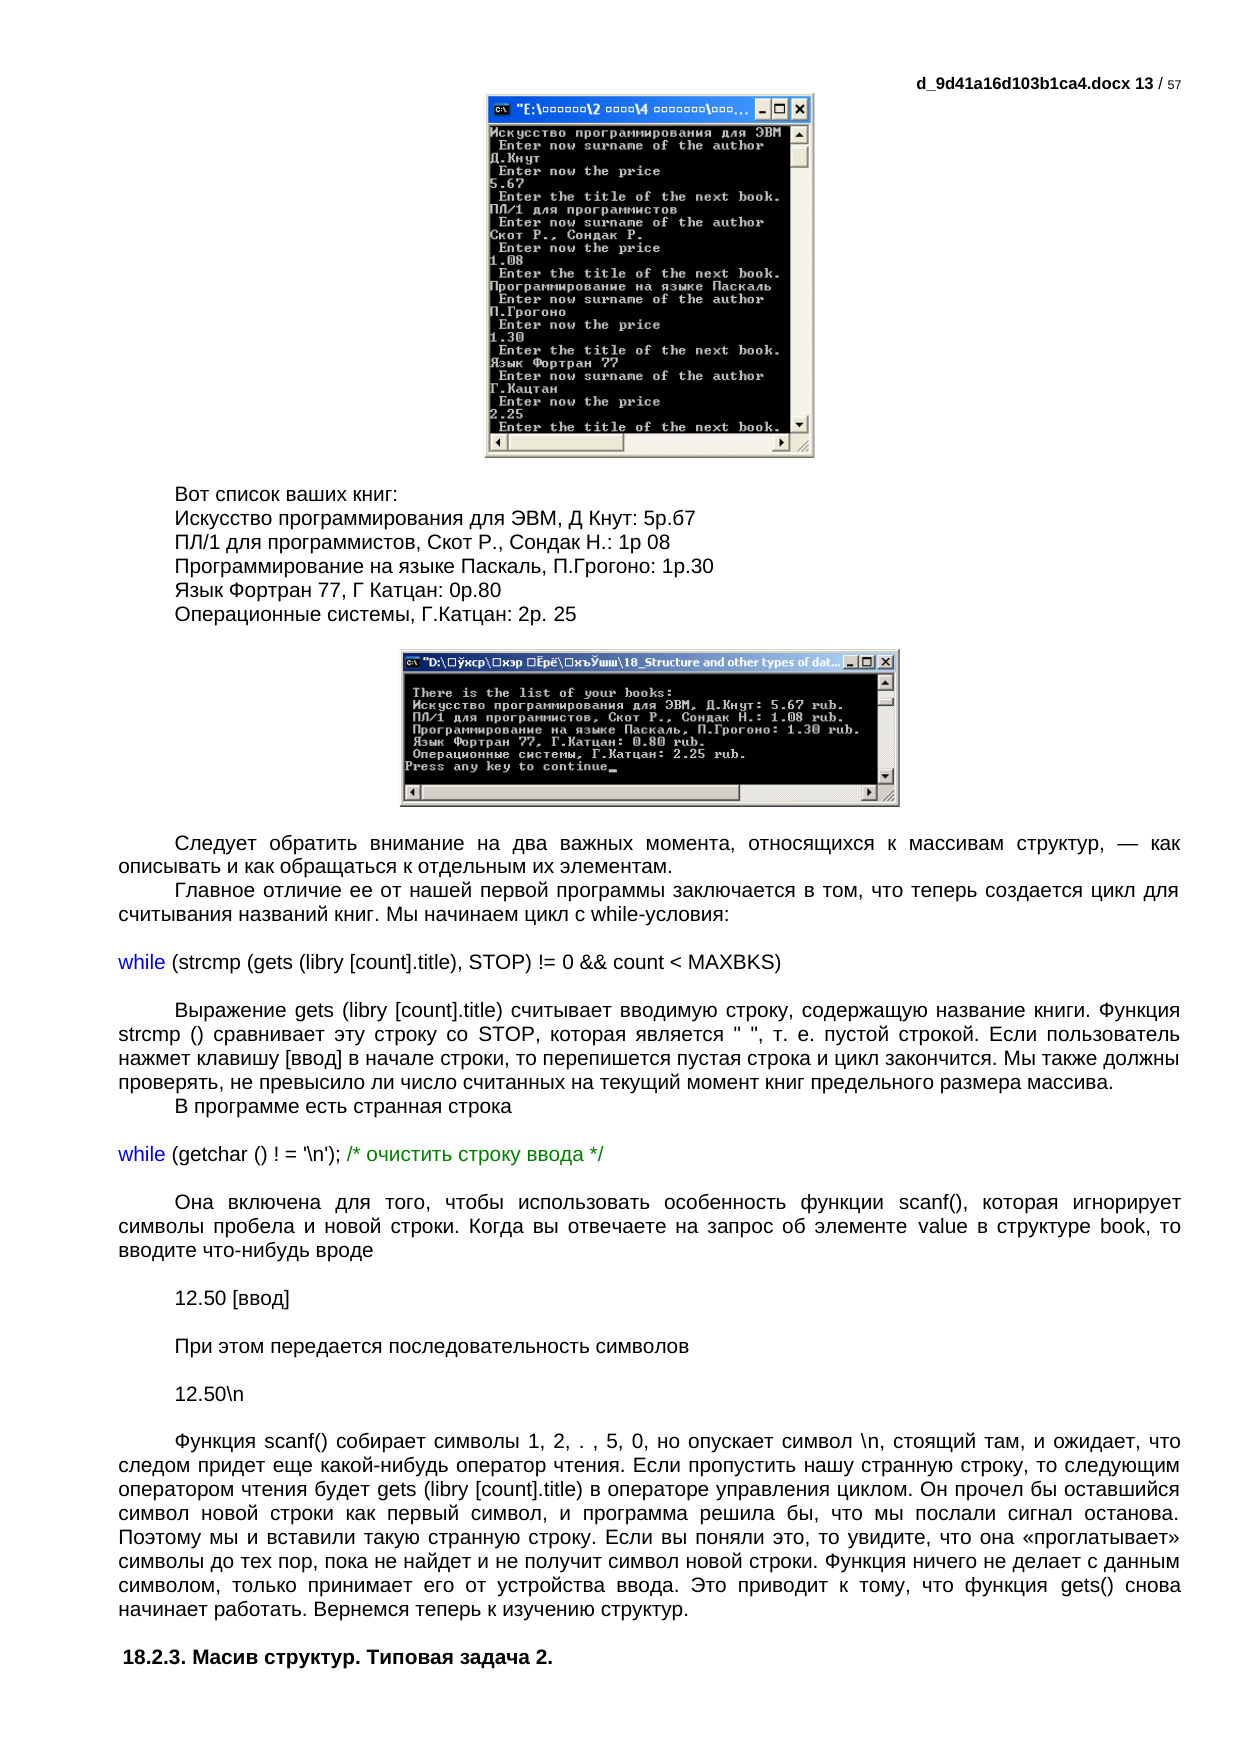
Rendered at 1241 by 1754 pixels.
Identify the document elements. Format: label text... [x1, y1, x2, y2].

text Выражение gets (libry [count].title) считывает вводимую строку, содержащую название книги. Функция strcmp () сравнивает эту строку со STOP, которая является " ", т. е. пустой строкой. Если пользователь нажмет клавишу [ввод] в начале строки, то перепишется пустая строка и цикл закончится. Мы также должны проверять, не превысило ли число считанных на текущий момент книг предельного размера массива. [118, 998, 1181, 1094]
subtitle Масив структур. Типовая задача 2. [192, 1645, 1181, 1669]
picture [399, 649, 900, 807]
text Функция scanf() собирает символы 1, 2, . , 5, 0, но опускает символ \n, стоящий там, и ожидает, что следом придет еще какой-нибудь оператор чтения. Если пропустить нашу странную строку, то следующим оператором чтения будет gets (libry [count].title) в операторе управления циклом. Он прочел бы оставшийся символ новой строки как первый символ, и программа решила бы, что мы послали сигнал останова. Поэтому мы и вставили такую странную строку. Если вы поняли это, то увидите, что она «проглатывает» символы до тех пор, пока не найдет и не получит символ новой строки. Функция ничего не делает с данным символом, только принимает его от устройства ввода. Это приводит к тому, что функция gets() снова начинает работать. Вернемся теперь к изучению структур. [118, 1429, 1181, 1621]
text 12.50 [ввод] [118, 1286, 1181, 1309]
text Следует обратить внимание на два важных момента, относящихся к массивам структур, — как описывать и как обращаться к отдельным их элементам. [118, 830, 1181, 878]
picture [484, 93, 815, 458]
text Язык Фортран 77, Г Катцан: 0р.80 [118, 578, 1181, 602]
text while (getchar () ! = '\n'); /* очистить строку ввода */ [118, 1142, 1181, 1166]
text В программе есть странная строка [118, 1094, 1181, 1118]
text При этом передается последовательность символов [118, 1333, 1181, 1357]
text while (strcmp (gets (libry [count].title), STOP) != 0 && count < MAXBKS) [118, 950, 1181, 974]
text Она включена для того, чтобы использовать особенность функции scanf(), которая игнорирует символы пробела и новой строки. Когда вы отвечаете на запрос об элементе value в структуре book, то вводите что-нибудь вроде [118, 1190, 1181, 1262]
text 12.50\n [118, 1381, 1181, 1405]
text ПЛ/1 для программистов, Скот Р., Сондак Н.: 1р 08 [118, 530, 1181, 554]
text Операционные системы, Г.Катцан: 2р. 25 [118, 602, 1181, 626]
text Искусство программирования для ЭВМ, Д Кнут: 5р.б7 [118, 506, 1181, 530]
text Программирование на языке Паскаль, П.Грогоно: 1р.30 [118, 554, 1181, 578]
text Вот список ваших книг: [118, 482, 1181, 506]
text Главное отличие ее от нашей первой программы заключается в том, что теперь создается цикл для считывания названий книг. Мы начинаем цикл с while-условия: [118, 878, 1181, 926]
